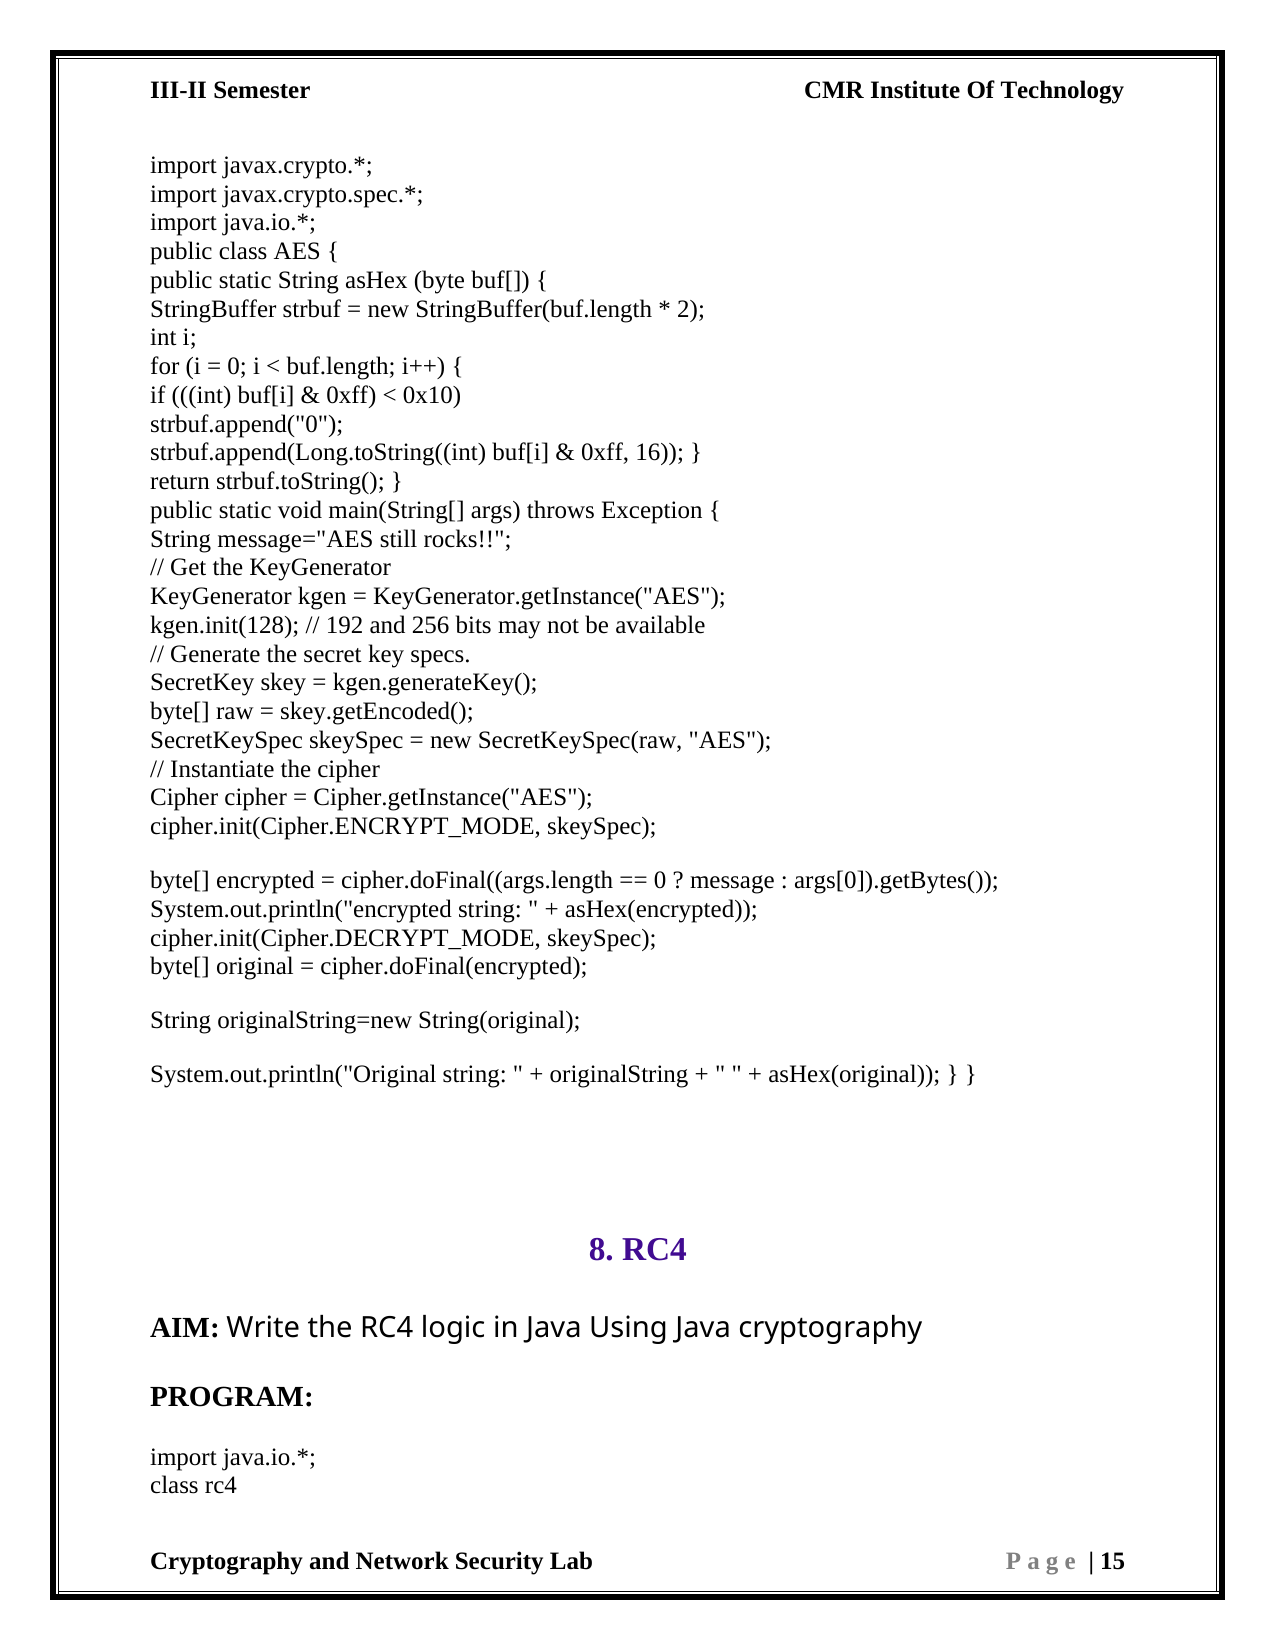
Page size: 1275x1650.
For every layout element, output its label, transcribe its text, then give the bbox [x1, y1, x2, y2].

text for (i = 0; i < buf.length; i++) { [150, 351, 1125, 380]
text // Generate the secret key specs. [150, 639, 1125, 667]
text KeyGenerator kgen = KeyGenerator.getInstance("AES"); [150, 581, 1125, 610]
text byte[] encrypted = cipher.doFinal((args.length == 0 ? message : args[0]).getBytes()); [150, 865, 1125, 894]
text import javax.crypto.*; [150, 150, 1125, 179]
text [150, 1442, 1125, 1499]
text cipher.init(Cipher.DECRYPT_MODE, skeySpec); [150, 923, 1125, 951]
text return strbuf.toString(); } [150, 466, 1125, 495]
text strbuf.append("0"); [150, 409, 1125, 437]
text System.out.println("encrypted string: " + asHex(encrypted)); [150, 894, 1125, 923]
text import javax.crypto.spec.*; [150, 179, 1125, 207]
text StringBuffer strbuf = new StringBuffer(buf.length * 2); [150, 294, 1125, 322]
text if (((int) buf[i] & 0xff) < 0x10) [150, 380, 1125, 409]
text // Get the KeyGenerator [150, 552, 1125, 581]
text byte[] raw = skey.getEncoded(); [150, 696, 1125, 725]
text import java.io.*; [150, 207, 1125, 236]
text public class AES { [150, 236, 1125, 265]
text String message="AES still rocks!!"; [150, 524, 1125, 552]
text kgen.init(128); // 192 and 256 bits may not be available [150, 610, 1125, 639]
text Cipher cipher = Cipher.getInstance("AES"); [150, 782, 1125, 811]
text SecretKeySpec skeySpec = new SecretKeySpec(raw, "AES"); [150, 725, 1125, 754]
text // Instantiate the cipher [150, 754, 1125, 782]
text SecretKey skey = kgen.generateKey(); [150, 667, 1125, 696]
text strbuf.append(Long.toString((int) buf[i] & 0xff, 16)); } [150, 437, 1125, 466]
text System.out.println("Original string: " + originalString + " " + asHex(original)); } } [150, 1059, 1125, 1088]
text public static void main(String[] args) throws Exception { [150, 495, 1125, 524]
text 8. RC4 [150, 1229, 1125, 1268]
text AIM: Write the RC4 logic in Java Using Java cryptography [150, 1306, 1125, 1346]
text String originalString=new String(original); [150, 1005, 1125, 1034]
text PROGRAM: [150, 1379, 1125, 1413]
text public static String asHex (byte buf[]) { [150, 265, 1125, 294]
text byte[] original = cipher.doFinal(encrypted); [150, 951, 1125, 980]
text cipher.init(Cipher.ENCRYPT_MODE, skeySpec); [150, 811, 1125, 840]
text int i; [150, 322, 1125, 351]
